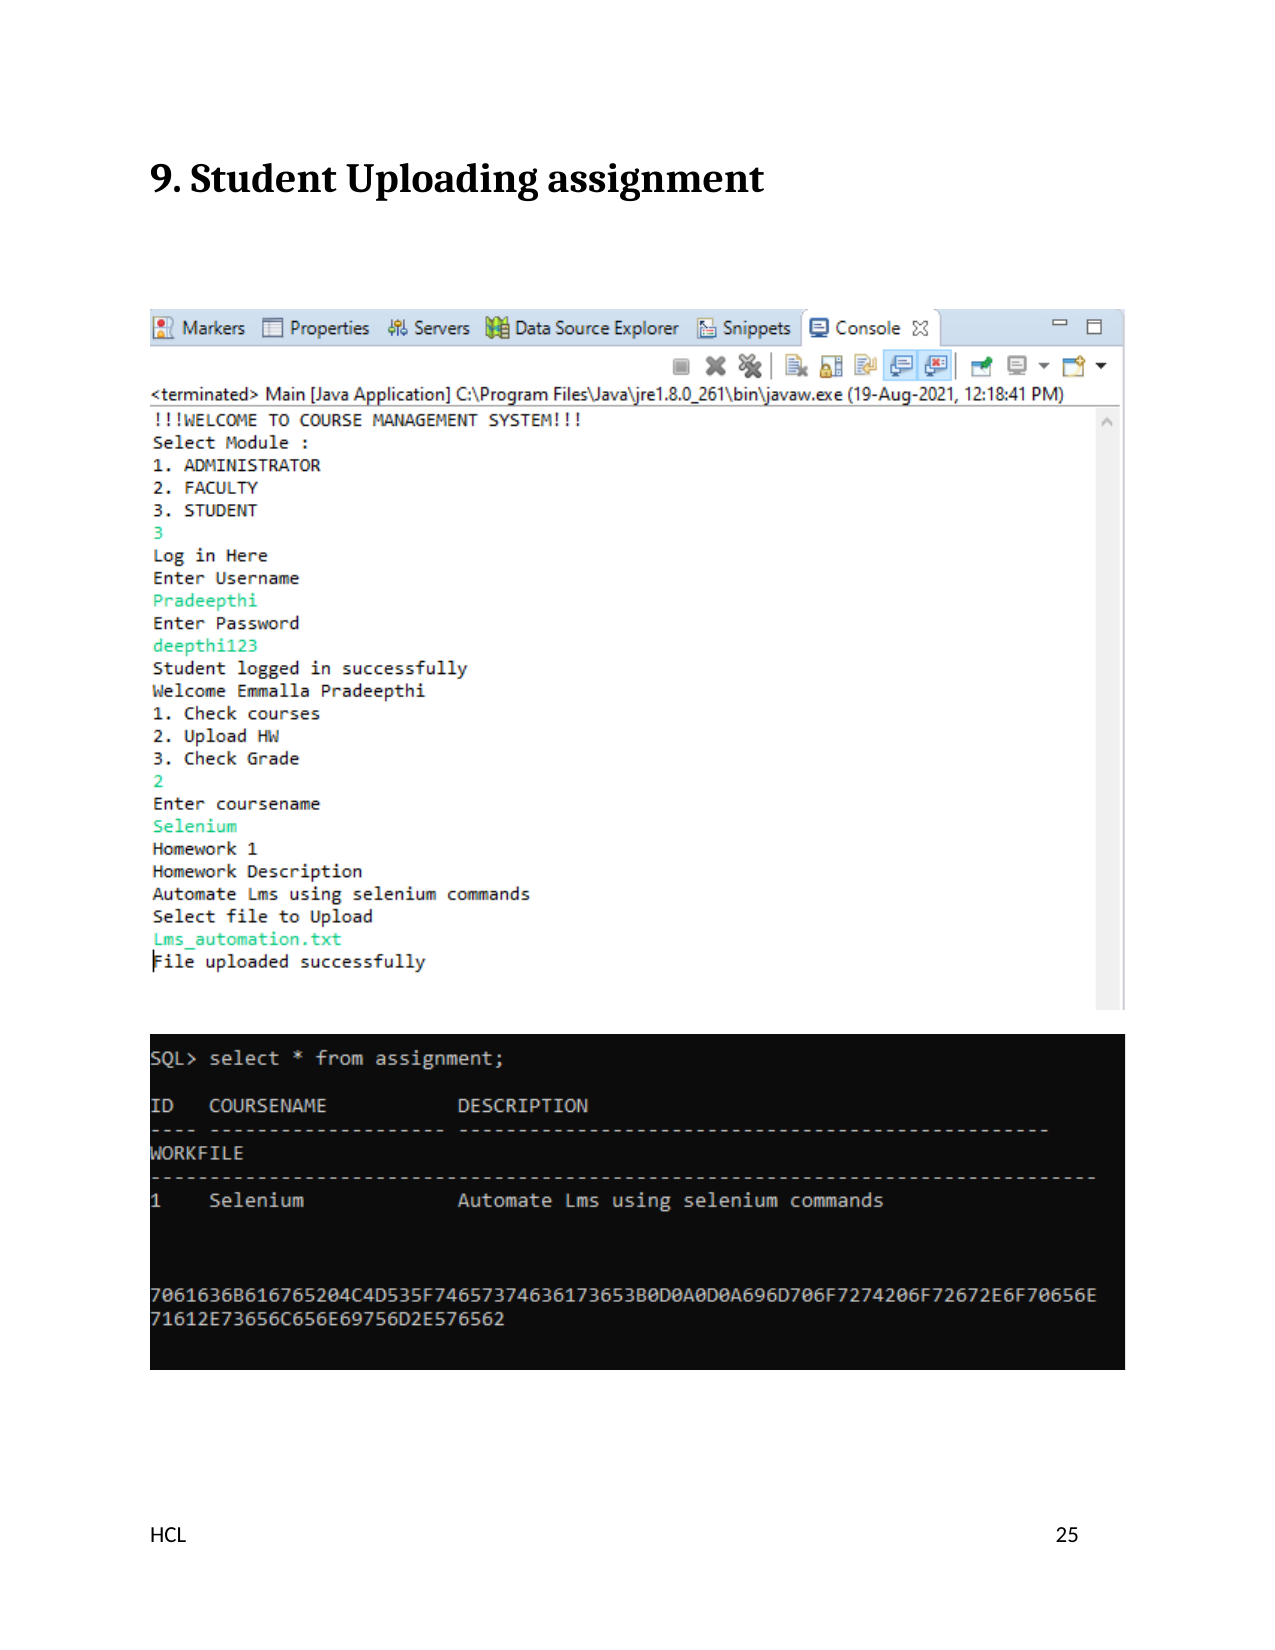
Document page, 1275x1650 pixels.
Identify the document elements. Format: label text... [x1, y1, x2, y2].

picture [150, 309, 1125, 1010]
picture [150, 1034, 1125, 1370]
text 9. Student Uploading assignment [150, 154, 1125, 202]
